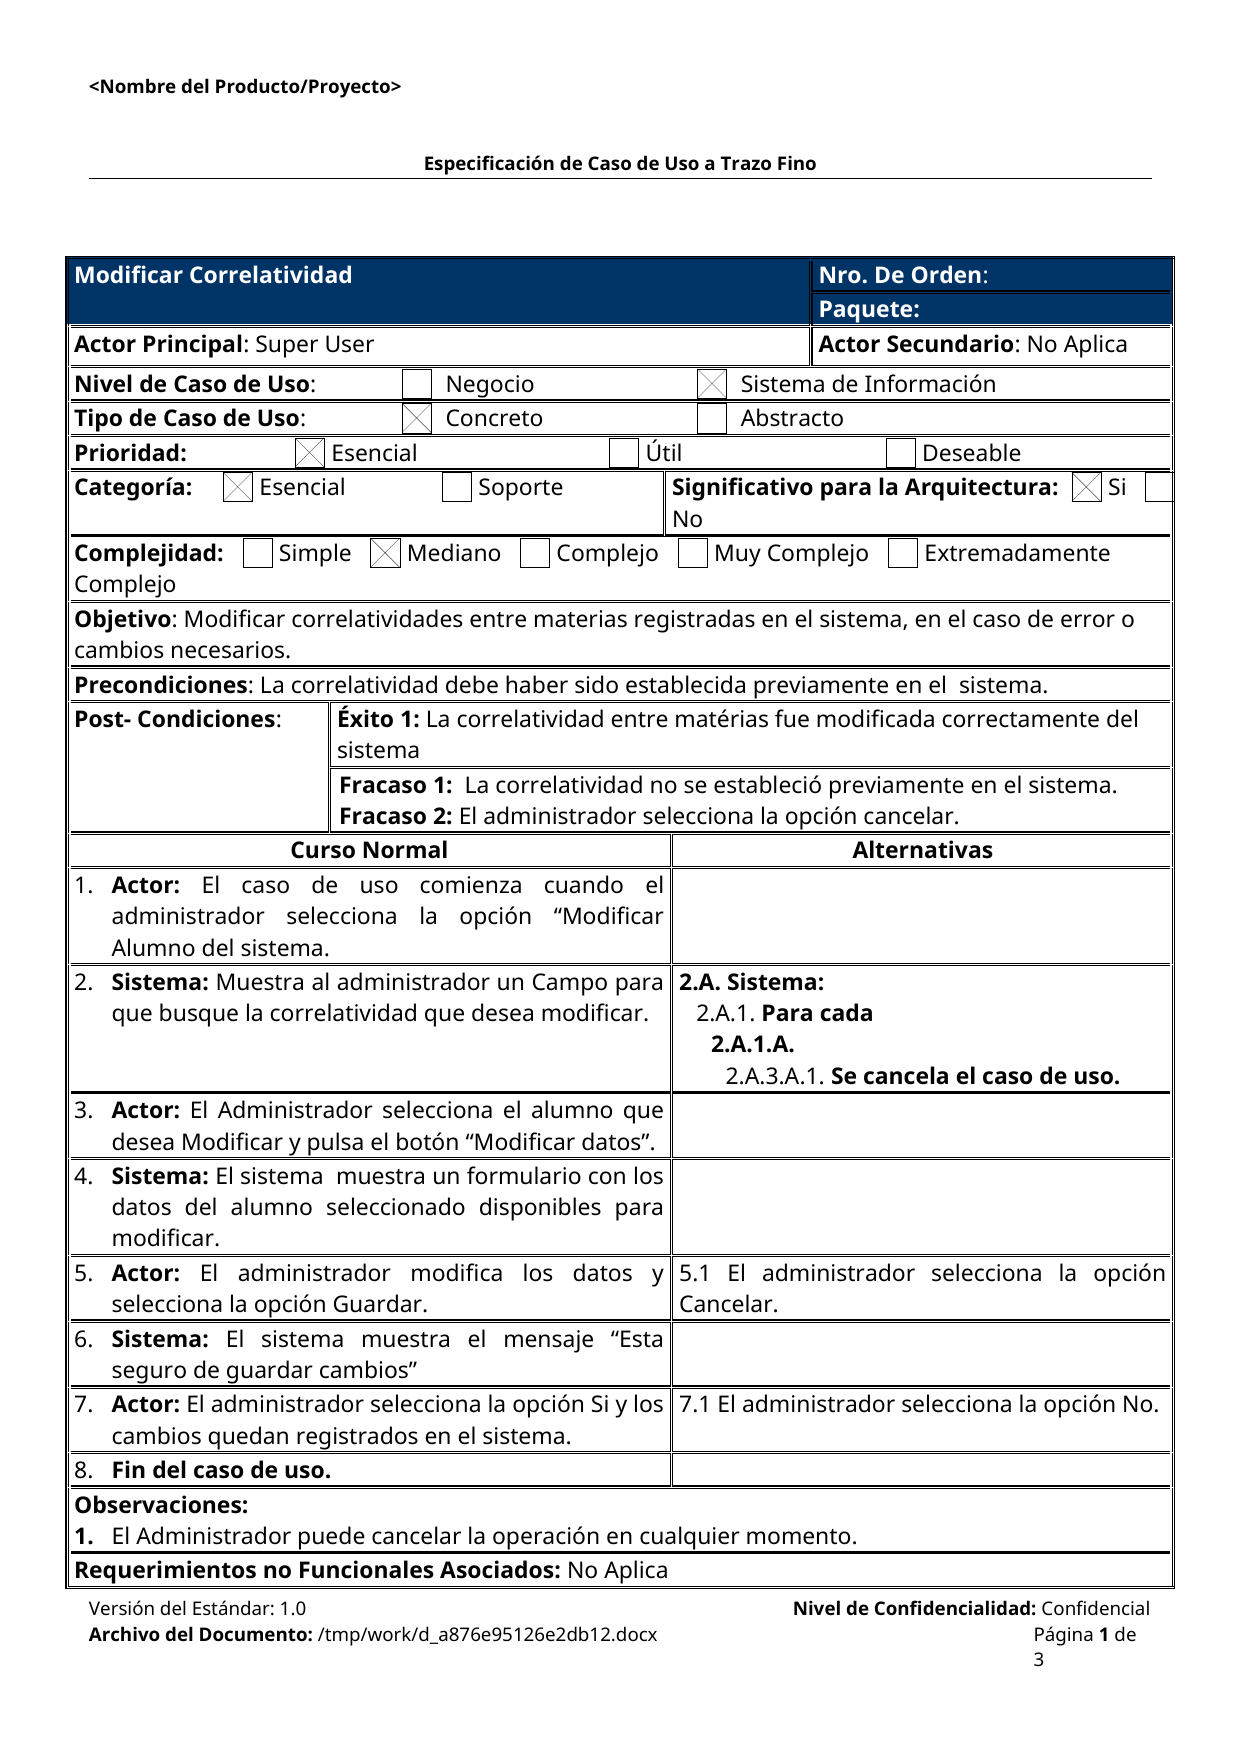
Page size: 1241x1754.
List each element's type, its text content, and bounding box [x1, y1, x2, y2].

table_cell Sistema: El sistema muestra un formulario con los datos del alumno seleccionado disponibles para modificar. [67, 1157, 672, 1254]
table_cell Complejidad: Simple Mediano Complejo Muy Complejo Extremadamente Complejo [69, 534, 1172, 599]
table_cell Observaciones: El Administrador puede cancelar la operación en cualquier momento. [69, 1485, 1172, 1551]
table_cell Éxito 1: La correlatividad entre matérias fue modificada correctamente del sistema [330, 700, 1173, 766]
table_cell 2.A. Sistema: 2.A.1. Para cada 2.A.1.A. 2.A.3.A.1. Se cancela el caso de uso. [672, 963, 1173, 1091]
table_cell Actor: El caso de uso comienza cuando el administrador selecciona la opción “Modificar Alumno del sistema. [67, 866, 672, 963]
table_cell Actor: El administrador selecciona la opción Si y los cambios quedan registrados en el sistema. [69, 1385, 670, 1451]
table_cell [672, 1157, 1173, 1254]
table_cell [672, 866, 1173, 963]
table_cell Sistema: El sistema muestra el mensaje “Esta seguro de guardar cambios” [69, 1319, 670, 1385]
table_cell Post- Condiciones: [67, 700, 329, 831]
table_cell Fin del caso de uso. [67, 1451, 672, 1485]
table_cell Objetivo: Modificar correlatividades entre materias registradas en el sistema, en el caso de error o cambios necesarios. [69, 600, 1172, 665]
table_cell [673, 1091, 1172, 1157]
table_cell Paquete: [813, 290, 1172, 324]
table_cell Actor: El Administrador selecciona el alumno que desea Modificar y pulsa el botón “Modificar datos”. [69, 1091, 670, 1157]
table_cell [673, 1319, 1172, 1385]
table_cell [672, 1451, 1173, 1485]
table_cell Actor Principal: Super User [69, 325, 809, 365]
table_cell Actor Secundario: No Aplica [813, 325, 1172, 365]
table_cell Alternativas [673, 831, 1172, 866]
table_cell Fracaso 1: La correlatividad no se estableció previamente en el sistema. Fracaso 2: El administrador selecciona la opción cancelar. [330, 766, 1173, 831]
table_cell Precondiciones: La correlatividad debe haber sido establecida previamente en el sistema. [69, 665, 1172, 700]
table_cell Categoría: Esencial Soporte [69, 468, 663, 534]
table_cell 7.1 El administrador selecciona la opción No. [673, 1385, 1172, 1451]
table_cell Significativo para la Arquitectura: Si No [666, 472, 1172, 534]
table_cell Requerimientos no Funcionales Asociados: No Aplica [69, 1551, 1172, 1586]
table_cell Prioridad: Esencial Útil Deseable [67, 434, 1173, 468]
table_cell Curso Normal [69, 831, 670, 866]
table_cell 5.1 El administrador selecciona la opción Cancelar. [672, 1254, 1173, 1319]
table_header Nro. De Orden: [811, 259, 1172, 290]
table_header Modificar Correlatividad [67, 257, 811, 324]
table_cell Nivel de Caso de Uso: Negocio Sistema de Información [67, 365, 1173, 399]
table_cell Tipo de Caso de Uso: Concreto Abstracto [69, 399, 1172, 434]
table_cell Actor: El administrador modifica los datos y selecciona la opción Guardar. [67, 1254, 672, 1319]
table_cell Sistema: Muestra al administrador un Campo para que busque la correlatividad que desea modificar. [67, 963, 672, 1091]
